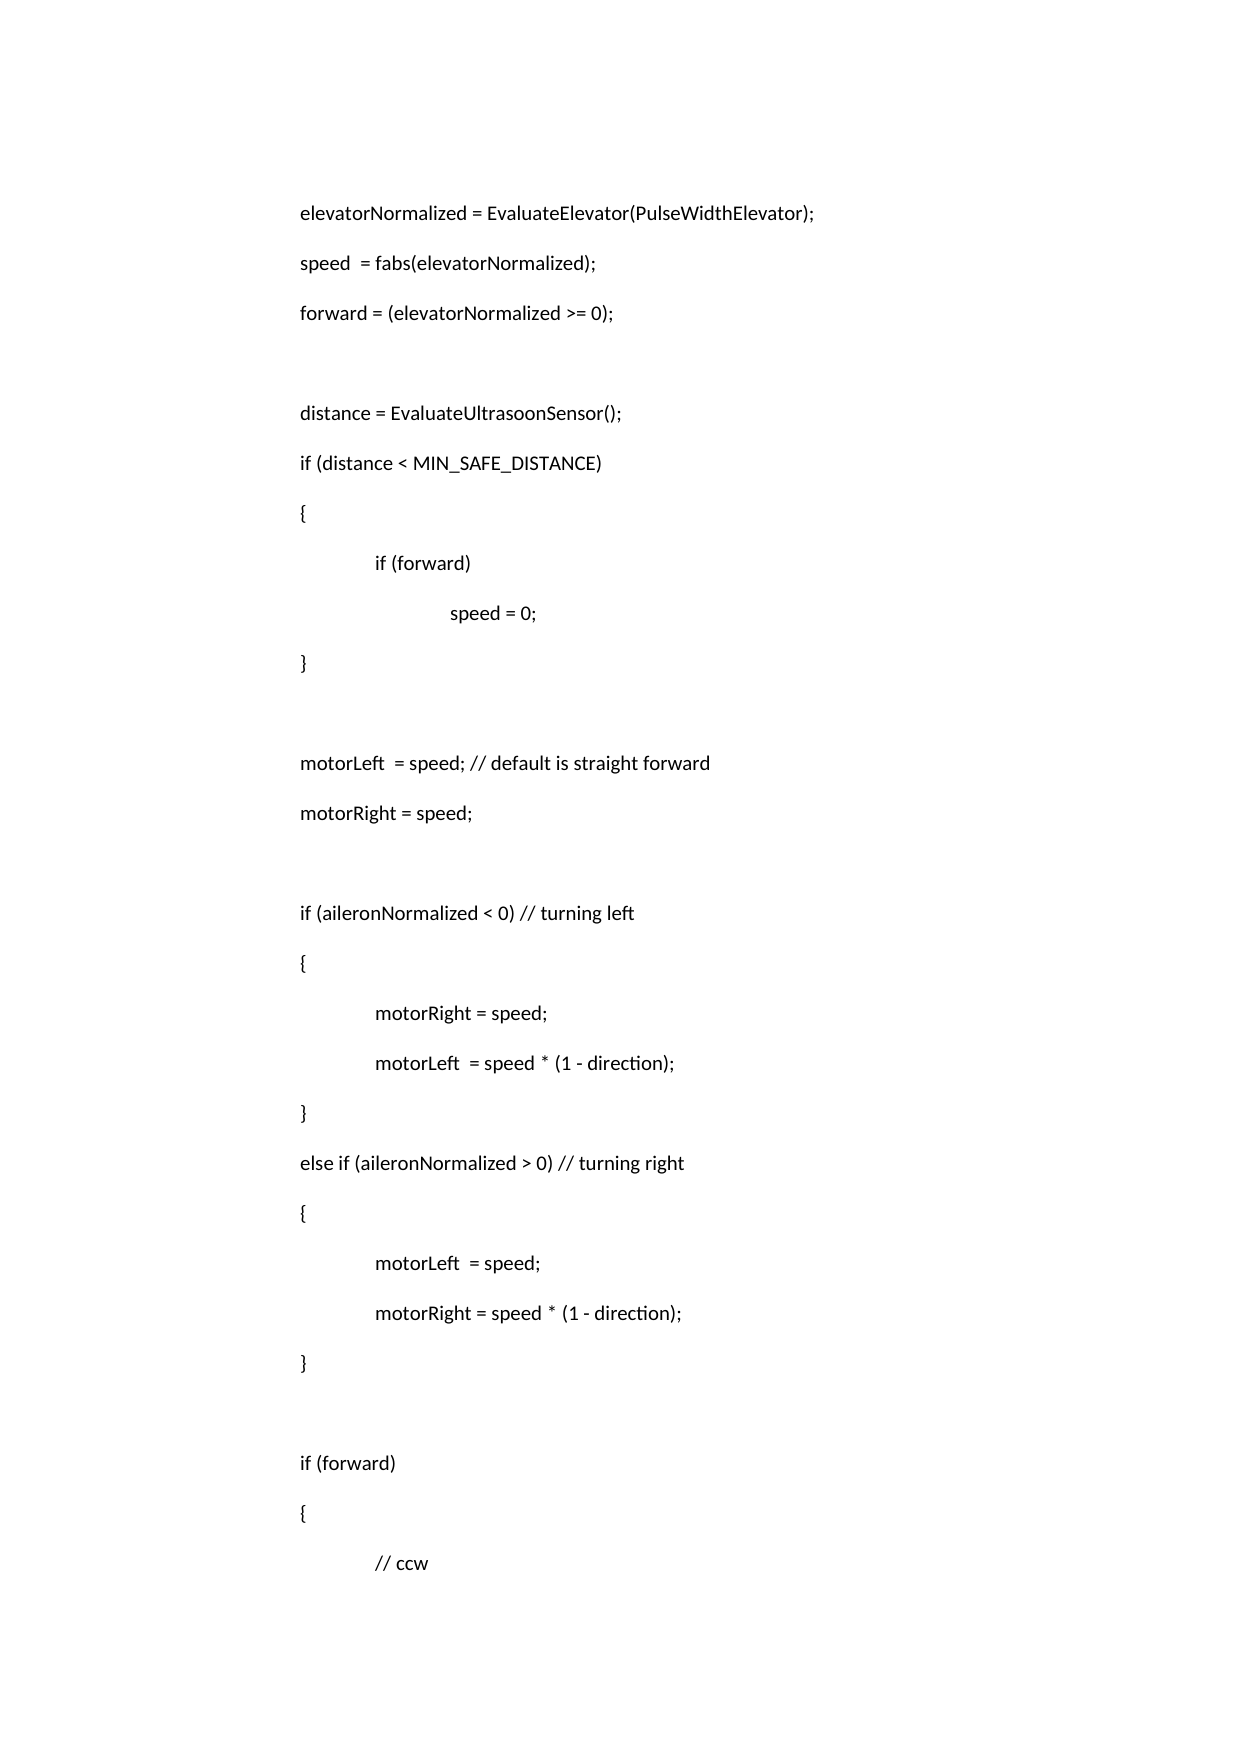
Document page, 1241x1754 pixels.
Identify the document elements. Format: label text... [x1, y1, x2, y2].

text { [150, 500, 1090, 525]
text motorRight = speed * (1 - direction); [150, 1300, 1090, 1325]
text else if (aileronNormalized > 0) // turning right [150, 1150, 1090, 1175]
text { [150, 1500, 1090, 1525]
text // ccw [150, 1550, 1090, 1575]
text { [150, 1200, 1090, 1225]
text } [150, 1350, 1090, 1375]
text speed = 0; [150, 600, 1090, 625]
text motorRight = speed; [150, 800, 1090, 825]
text { [150, 950, 1090, 975]
text if (forward) [150, 1450, 1090, 1475]
text motorLeft = speed * (1 - direction); [150, 1050, 1090, 1075]
text motorRight = speed; [150, 1000, 1090, 1025]
text forward = (elevatorNormalized >= 0); [150, 300, 1090, 325]
text } [150, 650, 1090, 675]
text } [150, 1100, 1090, 1125]
text if (aileronNormalized < 0) // turning left [150, 900, 1090, 925]
text if (distance < MIN_SAFE_DISTANCE) [150, 450, 1090, 475]
text motorLeft = speed; [150, 1250, 1090, 1275]
text if (forward) [150, 550, 1090, 575]
text motorLeft = speed; // default is straight forward [150, 750, 1090, 775]
text distance = EvaluateUltrasoonSensor(); [150, 400, 1090, 425]
text elevatorNormalized = EvaluateElevator(PulseWidthElevator); [150, 200, 1090, 225]
text speed = fabs(elevatorNormalized); [150, 250, 1090, 275]
